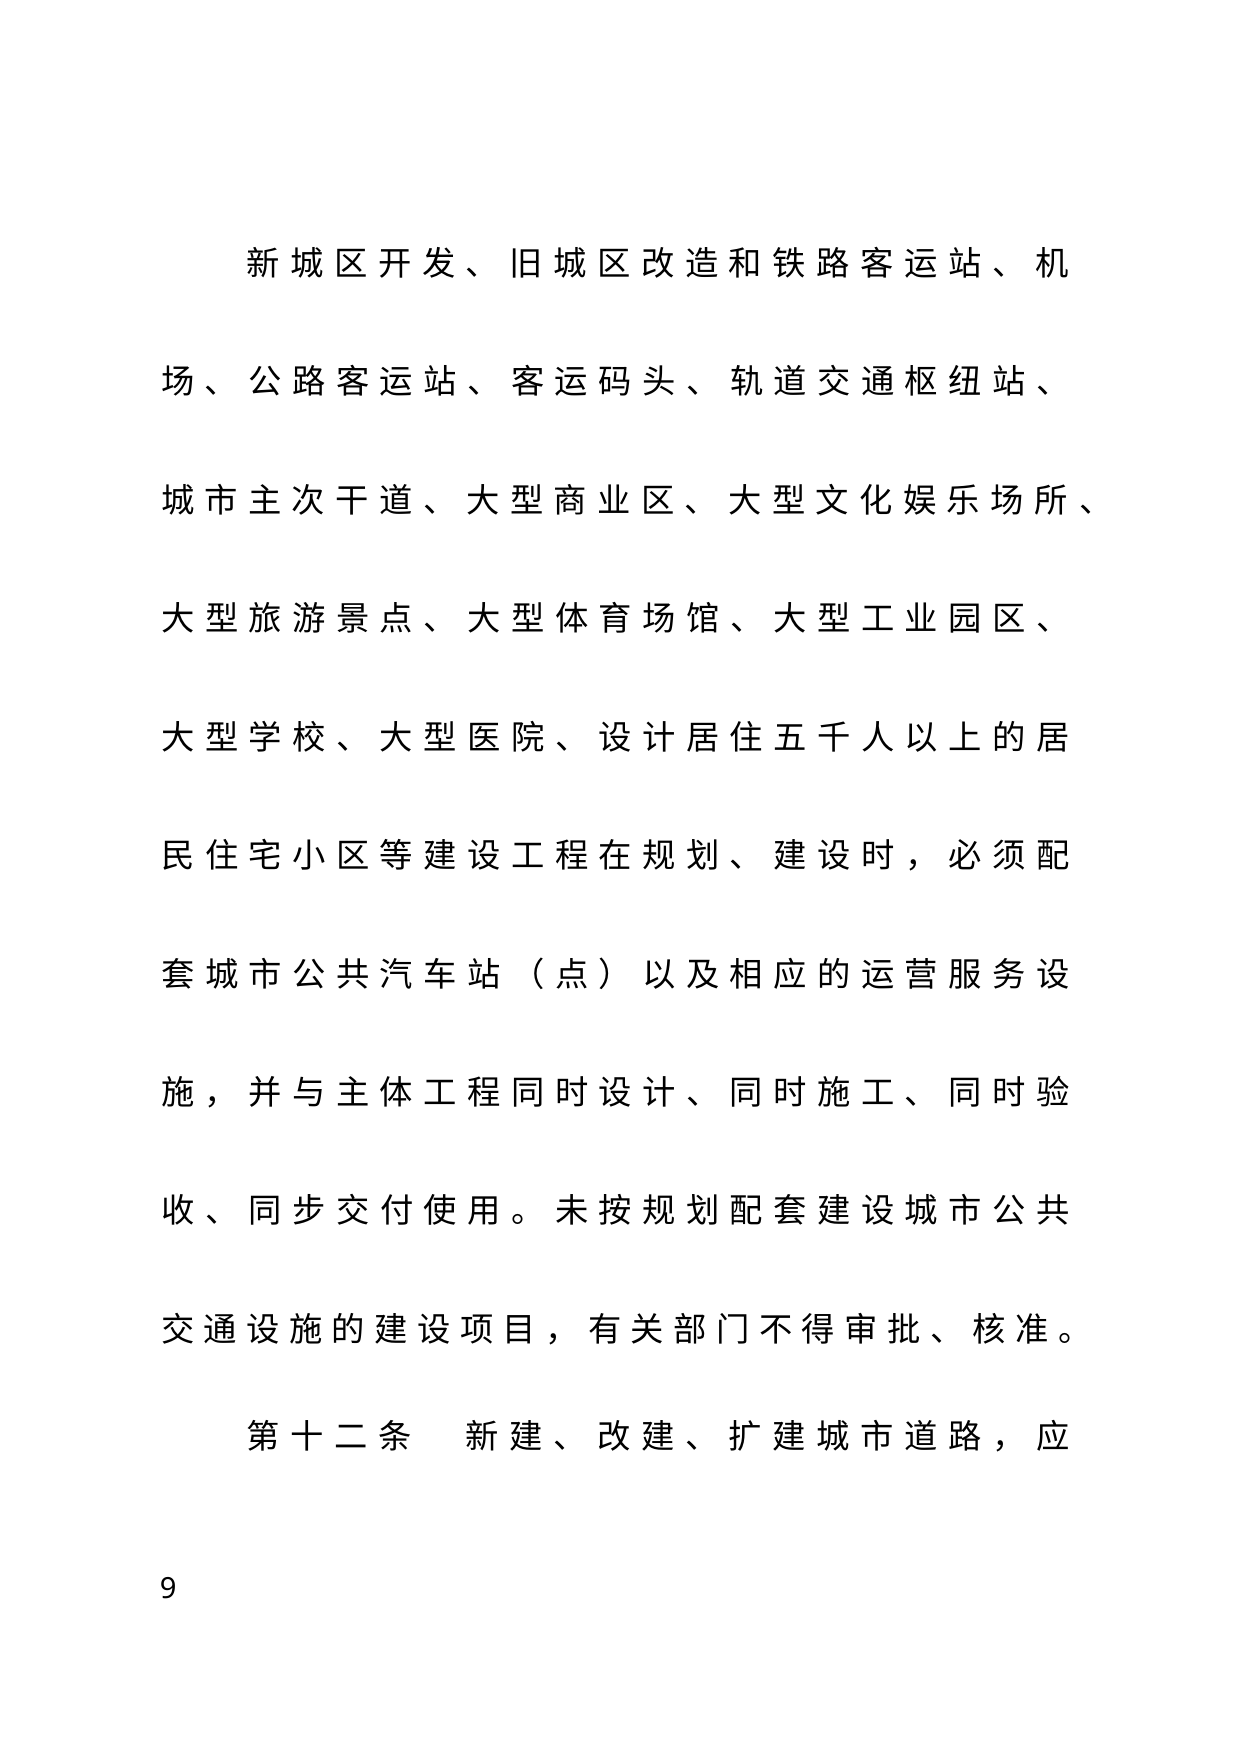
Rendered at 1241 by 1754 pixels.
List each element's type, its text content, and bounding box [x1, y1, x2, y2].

text 新城区开发、旧城区改造和铁路客运站、机场、公路客运站、客运码头、轨道交通枢纽站、城市主次干道、大型商业区、大型文化娱乐场所、大型旅游景点、大型体育场馆、大型工业园区、大型学校、大型医院、设计居住五千人以上的居民住宅小区等建设工程在规划、建设时，必须配套城市公共汽车站（点）以及相应的运营服务设施，并与主体工程同时设计、同时施工、同时验收、同步交付使用。未按规划配套建设城市公共交通设施的建设项目，有关部门不得审批、核准。 [161, 213, 1079, 1374]
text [161, 1386, 1079, 1481]
